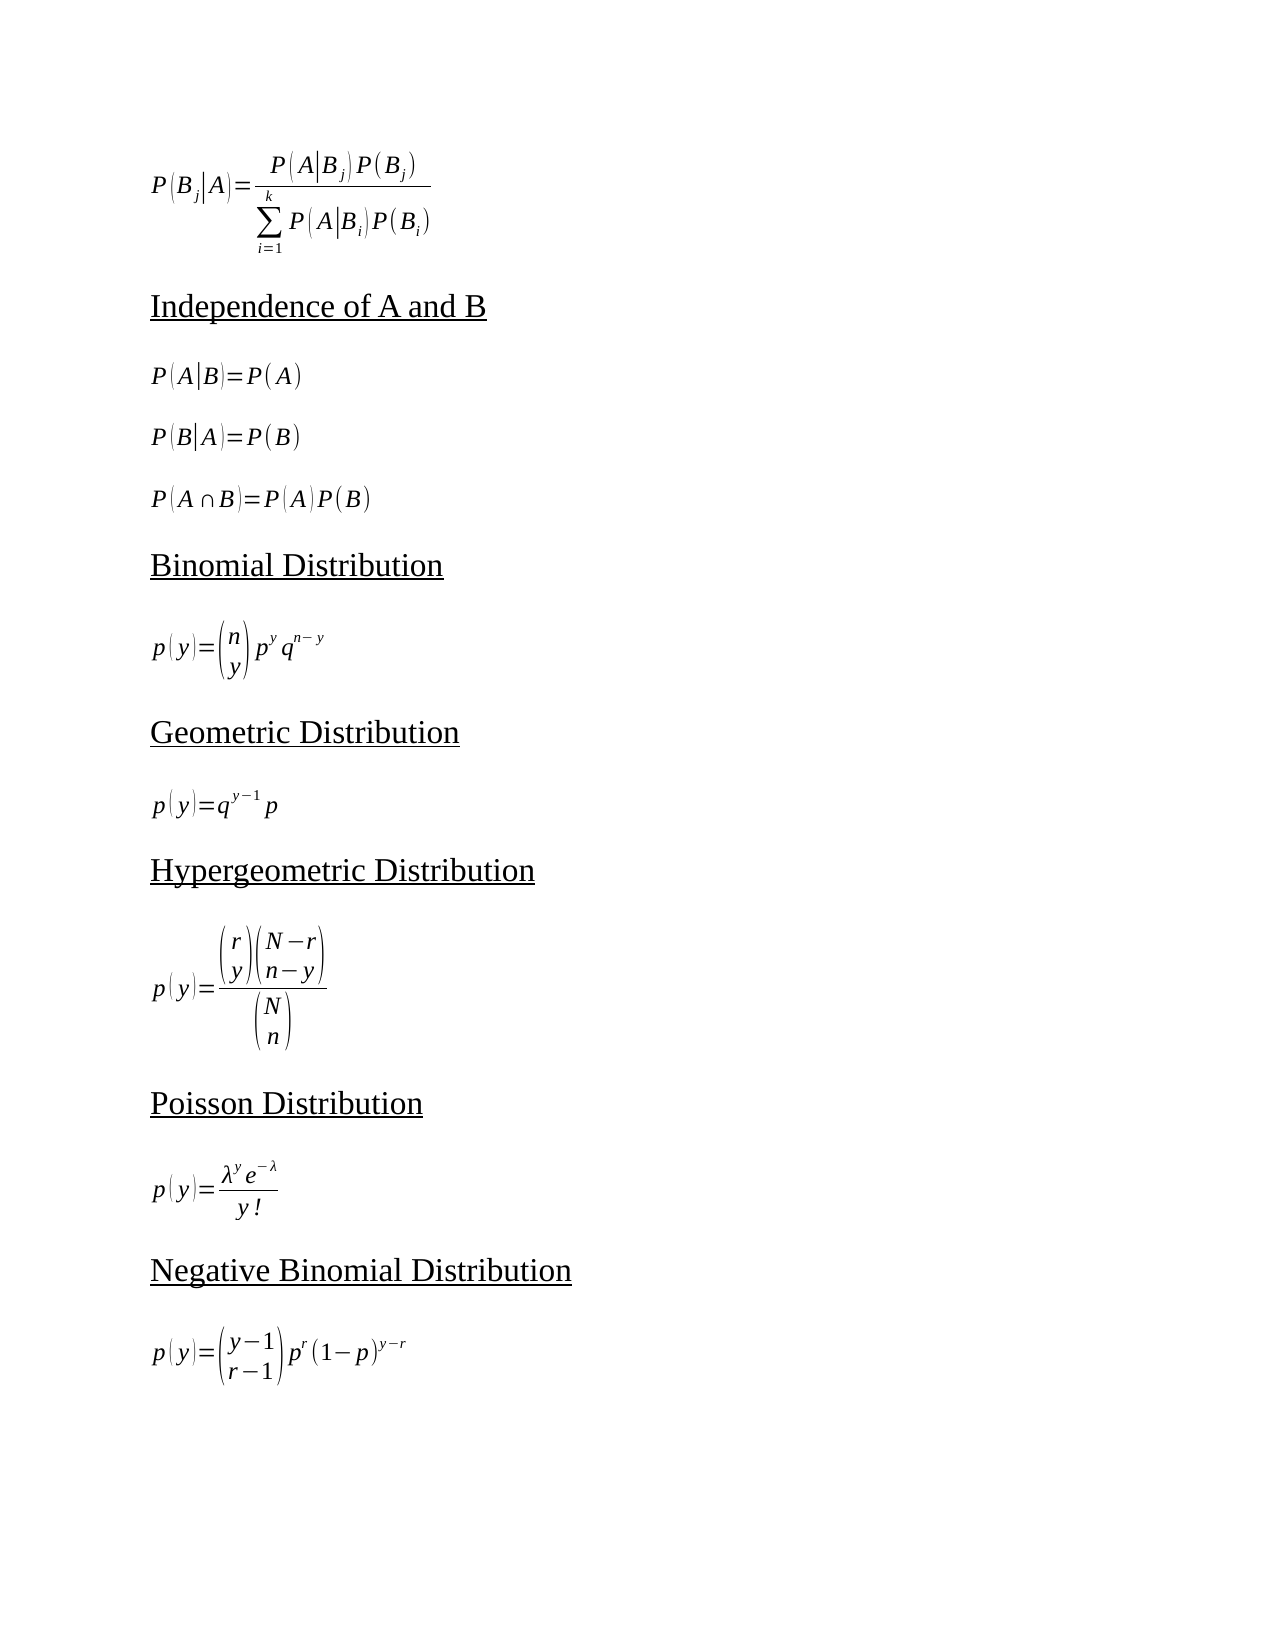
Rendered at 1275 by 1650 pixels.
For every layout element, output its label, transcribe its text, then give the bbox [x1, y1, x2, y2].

text Geometric Distribution [150, 712, 1125, 751]
text Binomial Distribution [150, 545, 1125, 583]
text Independence of A and B [150, 286, 1125, 325]
text Poisson Distribution [150, 1083, 1125, 1121]
text Hypergeometric Distribution [150, 850, 1125, 888]
text Negative Binomial Distribution [150, 1250, 1125, 1289]
